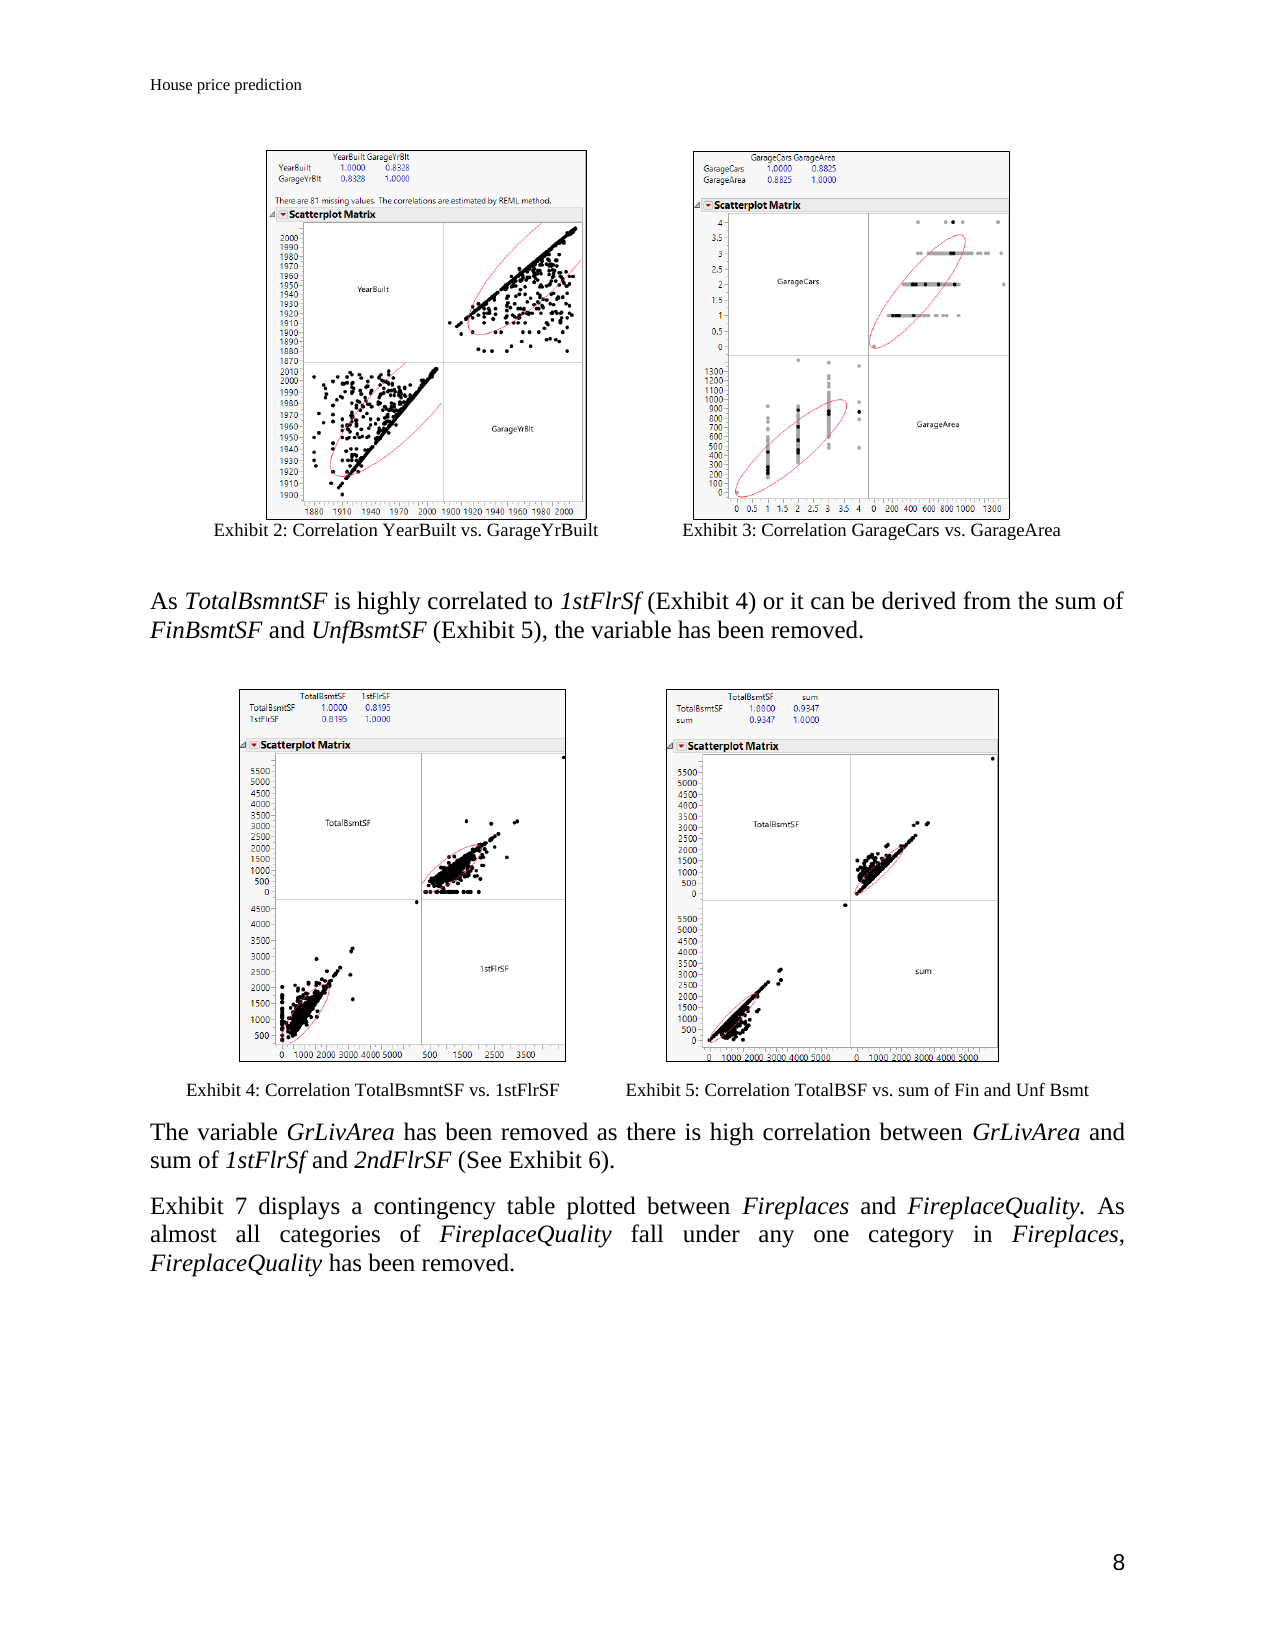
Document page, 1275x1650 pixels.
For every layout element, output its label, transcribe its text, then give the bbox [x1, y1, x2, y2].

text The variable GrLivArea has been removed as there is high correlation between GrLivArea and sum of 1stFlrSf and 2ndFlrSF (See Exhibit 6). [150, 1117, 1125, 1174]
text Exhibit 7 displays a contingency table plotted between Fireplaces and FireplaceQuality. As almost all categories of FireplaceQuality fall under any one category in Fireplaces, FireplaceQuality has been removed. [150, 1191, 1125, 1277]
text Exhibit 2: Correlation YearBuilt vs. GarageYrBuilt Exhibit 3: Correlation GarageCars vs. GarageArea [150, 519, 1125, 541]
picture [240, 690, 565, 1061]
picture [694, 152, 1009, 519]
text As TotalBsmntSF is highly correlated to 1stFlrSf (Exhibit 4) or it can be derived from the sum of FinBsmtSF and UnfBsmtSF (Exhibit 5), the variable has been removed. [150, 586, 1125, 644]
picture [267, 151, 586, 519]
text Exhibit 4: Correlation TotalBsmntSF vs. 1stFlrSF Exhibit 5: Correlation TotalBSF vs. sum of Fin and Unf Bsmt [150, 1078, 1125, 1100]
picture [667, 690, 998, 1061]
